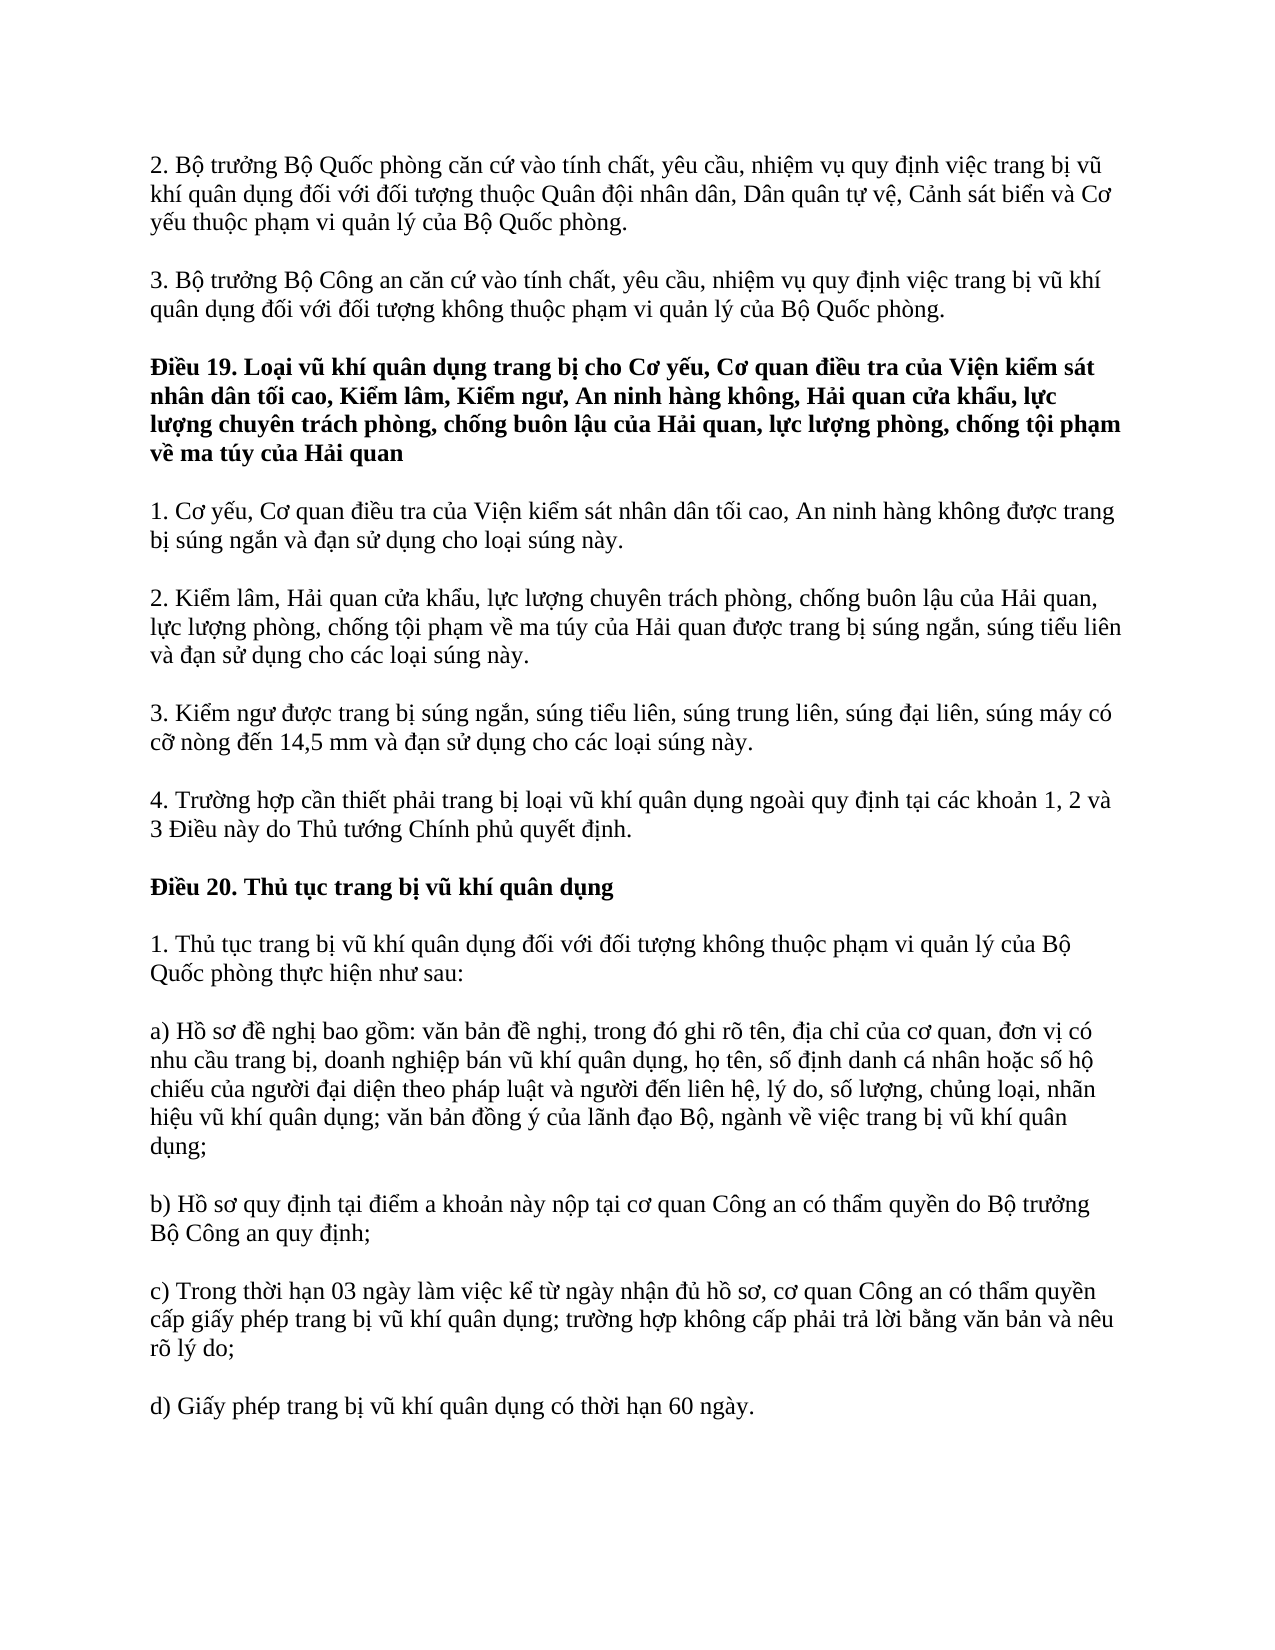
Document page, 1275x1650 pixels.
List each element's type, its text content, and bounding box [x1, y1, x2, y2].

text d) Giấy phép trang bị vũ khí quân dụng có thời hạn 60 ngày. [150, 1391, 1125, 1420]
text 3. Bộ trưởng Bộ Công an căn cứ vào tính chất, yêu cầu, nhiệm vụ quy định việc trang bị vũ khí quân dụng đối với đối tượng không thuộc phạm vi quản lý của Bộ Quốc phòng. [150, 265, 1125, 323]
text 4. Trường hợp cần thiết phải trang bị loại vũ khí quân dụng ngoài quy định tại các khoản 1, 2 và 3 Điều này do Thủ tướng Chính phủ quyết định. [150, 785, 1125, 842]
text 3. Kiểm ngư được trang bị súng ngắn, súng tiểu liên, súng trung liên, súng đại liên, súng máy có cỡ nòng đến 14,5 mm và đạn sử dụng cho các loại súng này. [150, 698, 1125, 756]
text 2. Kiểm lâm, Hải quan cửa khẩu, lực lượng chuyên trách phòng, chống buôn lậu của Hải quan, lực lượng phòng, chống tội phạm về ma túy của Hải quan được trang bị súng ngắn, súng tiểu liên và đạn sử dụng cho các loại súng này. [150, 583, 1125, 669]
text a) Hồ sơ đề nghị bao gồm: văn bản đề nghị, trong đó ghi rõ tên, địa chỉ của cơ quan, đơn vị có nhu cầu trang bị, doanh nghiệp bán vũ khí quân dụng, họ tên, số định danh cá nhân hoặc số hộ chiếu của người đại diện theo pháp luật và người đến liên hệ, lý do, số lượng, chủng loại, nhãn hiệu vũ khí quân dụng; văn bản đồng ý của lãnh đạo Bộ, ngành về việc trang bị vũ khí quân dụng; [150, 1016, 1125, 1160]
text 1. Cơ yếu, Cơ quan điều tra của Viện kiểm sát nhân dân tối cao, An ninh hàng không được trang bị súng ngắn và đạn sử dụng cho loại súng này. [150, 496, 1125, 554]
text b) Hồ sơ quy định tại điểm a khoản này nộp tại cơ quan Công an có thẩm quyền do Bộ trưởng Bộ Công an quy định; [150, 1189, 1125, 1247]
text Điều 20. Thủ tục trang bị vũ khí quân dụng [150, 872, 1125, 900]
text 1. Thủ tục trang bị vũ khí quân dụng đối với đối tượng không thuộc phạm vi quản lý của Bộ Quốc phòng thực hiện như sau: [150, 929, 1125, 987]
text c) Trong thời hạn 03 ngày làm việc kể từ ngày nhận đủ hồ sơ, cơ quan Công an có thẩm quyền cấp giấy phép trang bị vũ khí quân dụng; trường hợp không cấp phải trả lời bằng văn bản và nêu rõ lý do; [150, 1276, 1125, 1362]
text 2. Bộ trưởng Bộ Quốc phòng căn cứ vào tính chất, yêu cầu, nhiệm vụ quy định việc trang bị vũ khí quân dụng đối với đối tượng thuộc Quân đội nhân dân, Dân quân tự vệ, Cảnh sát biển và Cơ yếu thuộc phạm vi quản lý của Bộ Quốc phòng. [150, 150, 1125, 236]
text Điều 19. Loại vũ khí quân dụng trang bị cho Cơ yếu, Cơ quan điều tra của Viện kiểm sát nhân dân tối cao, Kiểm lâm, Kiểm ngư, An ninh hàng không, Hải quan cửa khẩu, lực lượng chuyên trách phòng, chống buôn lậu của Hải quan, lực lượng phòng, chống tội phạm về ma túy của Hải quan [150, 352, 1125, 467]
